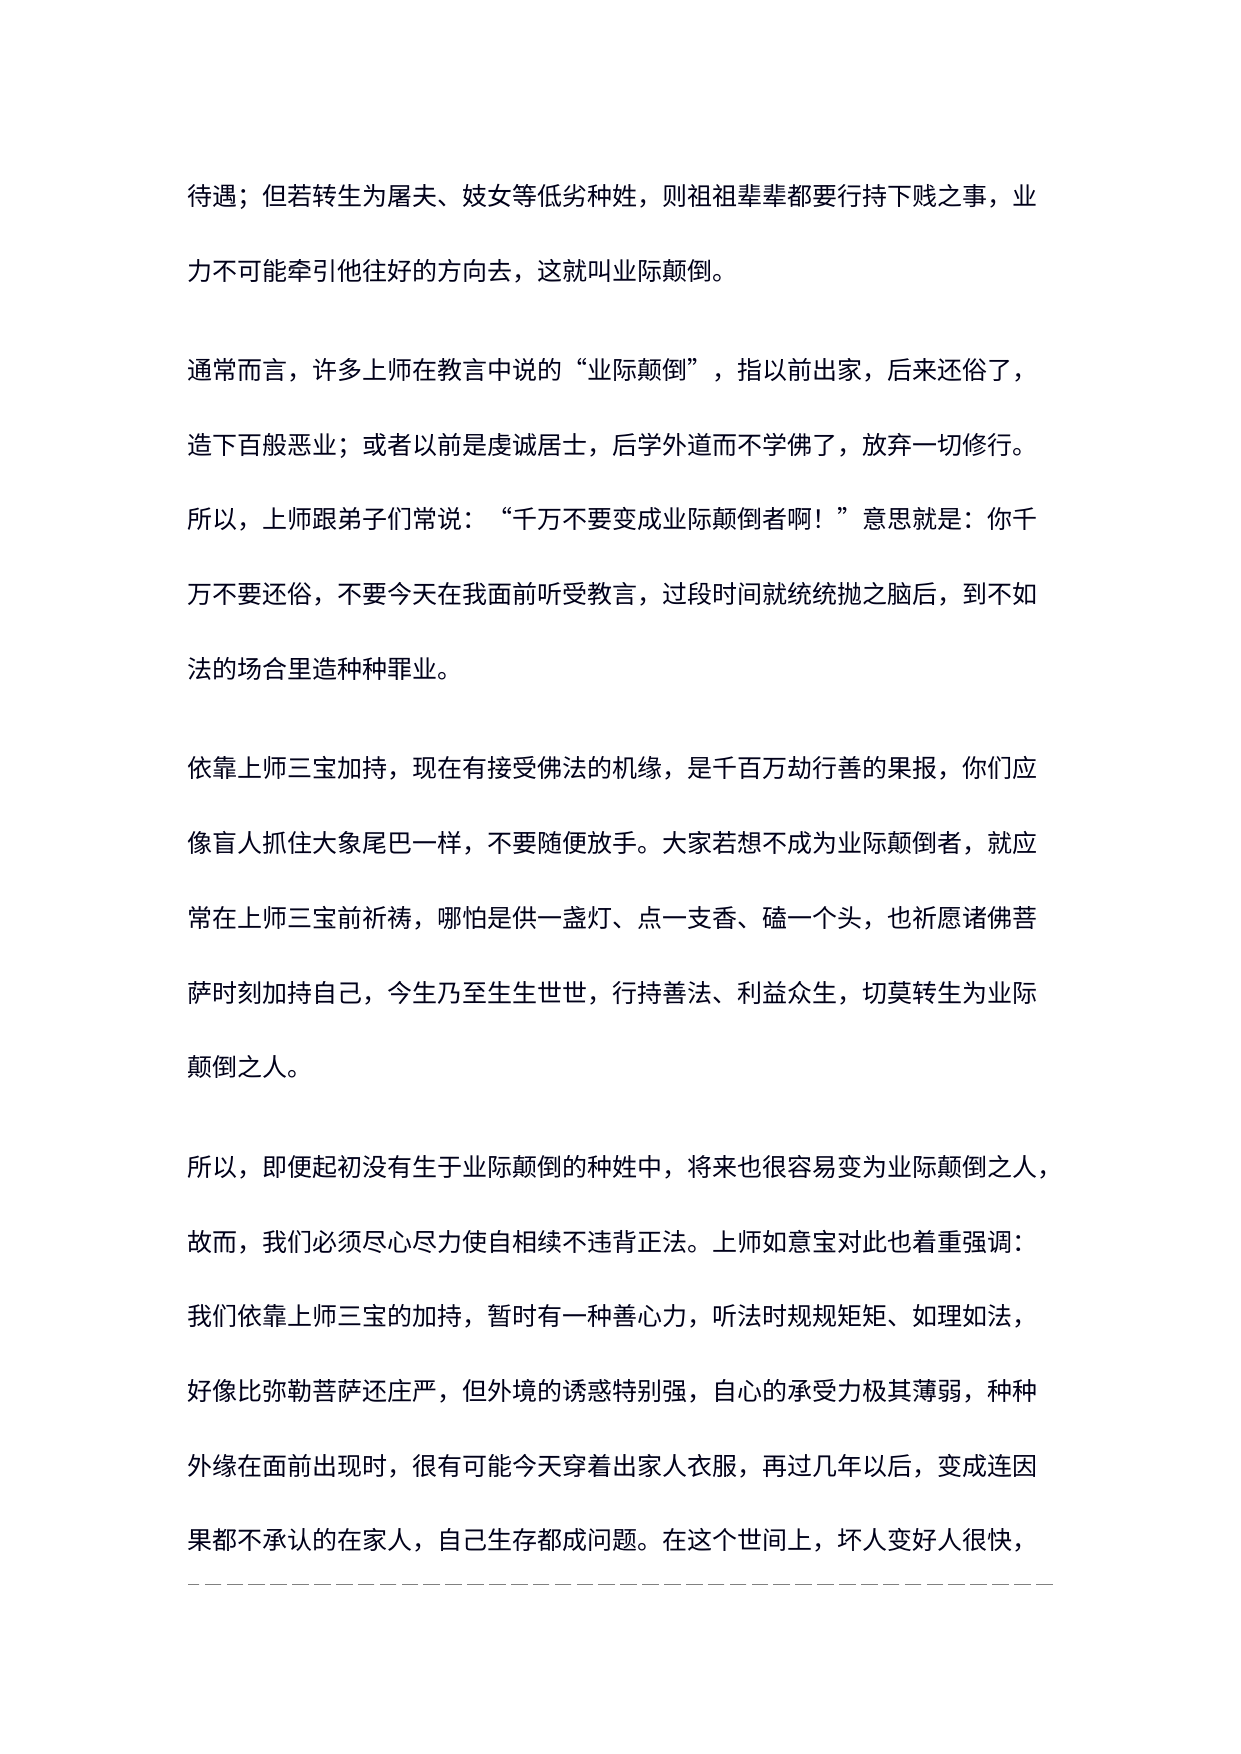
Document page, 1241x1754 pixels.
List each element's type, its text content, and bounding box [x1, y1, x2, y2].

text 依靠上师三宝加持，现在有接受佛法的机缘，是千百万劫行善的果报，你们应像盲人抓住大象尾巴一样，不要随便放手。大家若想不成为业际颠倒者，就应常在上师三宝前祈祷，哪怕是供一盏灯、点一支香、磕一个头，也祈愿诸佛菩萨时刻加持自己，今生乃至生生世世，行持善法、利益众生，切莫转生为业际颠倒之人。 [187, 734, 1053, 1098]
text 通常而言，许多上师在教言中说的“业际颠倒”，指以前出家，后来还俗了，造下百般恶业；或者以前是虔诚居士，后学外道而不学佛了，放弃一切修行。所以，上师跟弟子们常说：“千万不要变成业际颠倒者啊！”意思就是：你千万不要还俗，不要今天在我面前听受教言，过段时间就统统抛之脑后，到不如法的场合里造种种罪业。 [187, 336, 1053, 700]
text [187, 162, 1053, 302]
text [187, 1133, 1053, 1585]
